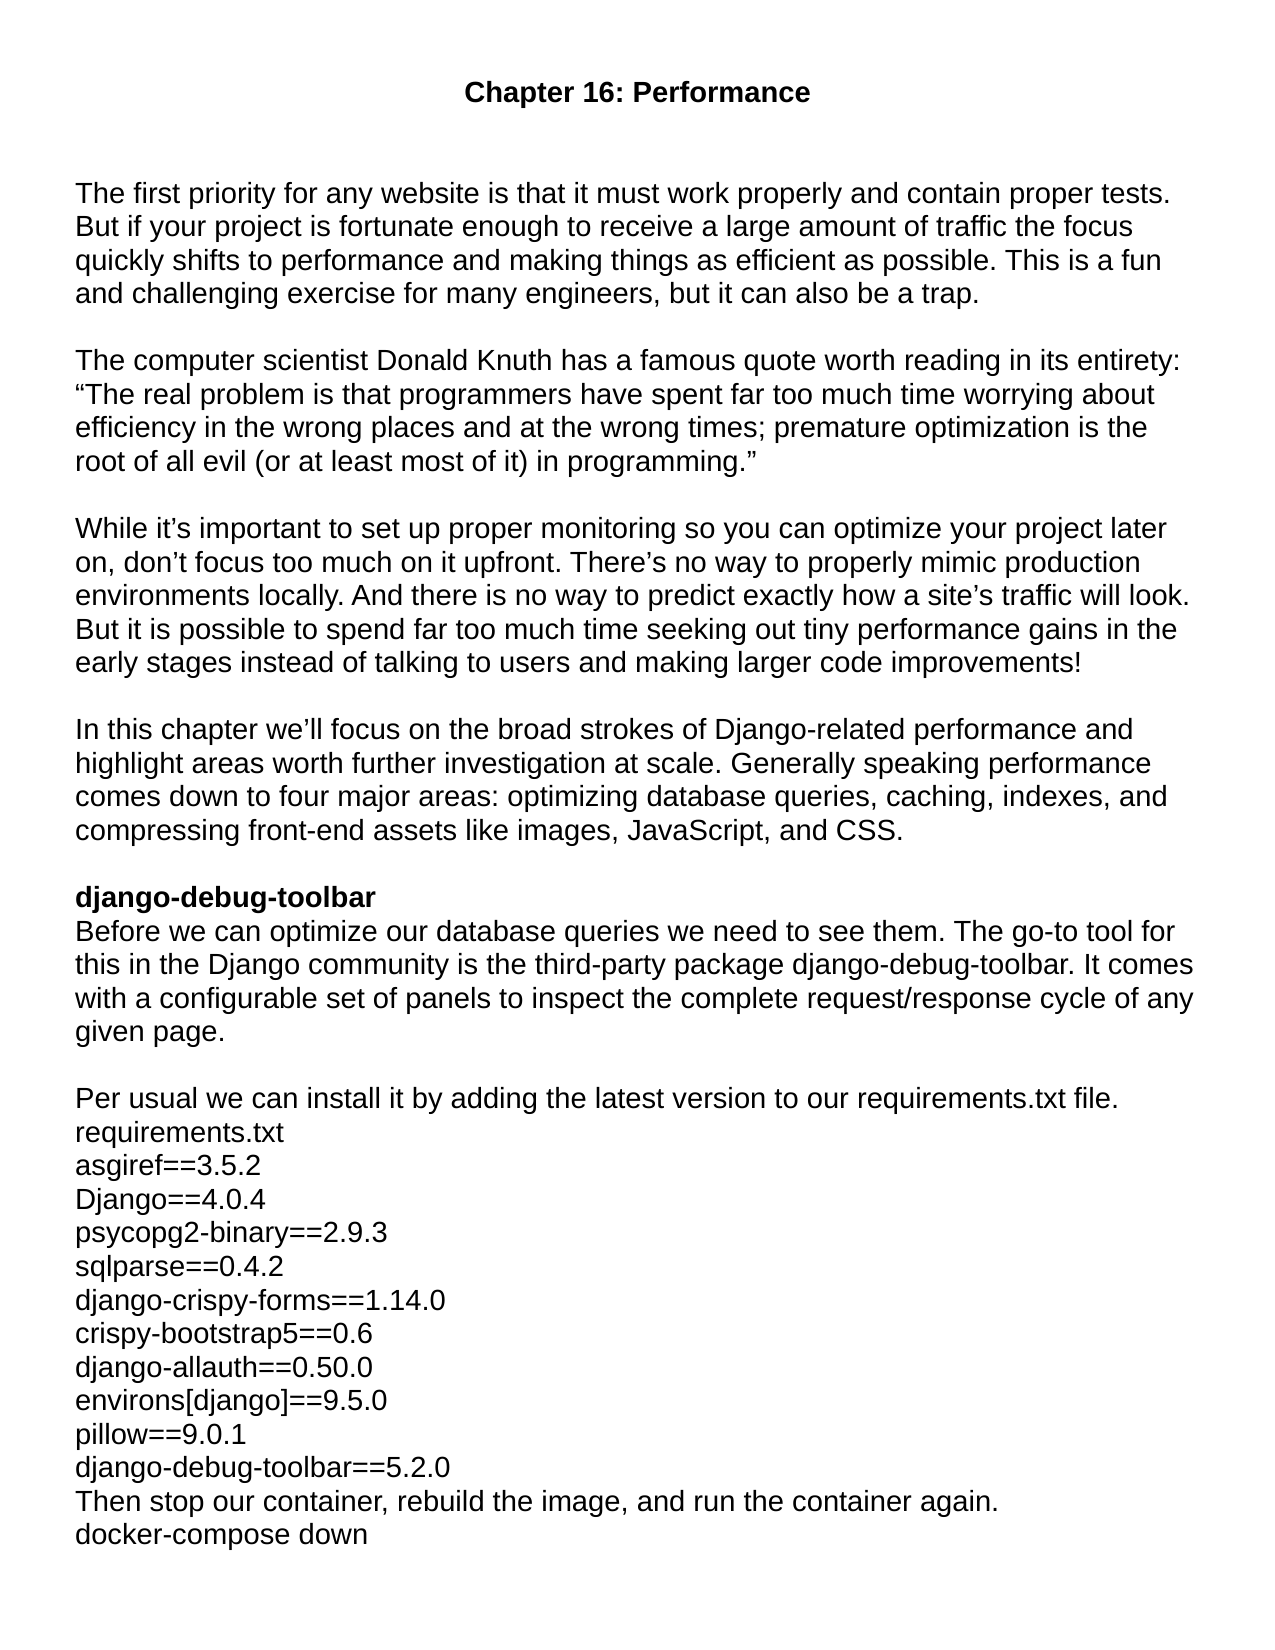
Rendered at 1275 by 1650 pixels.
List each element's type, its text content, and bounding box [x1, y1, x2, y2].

text pillow==9.0.1 [75, 1417, 1200, 1450]
text In this chapter we’ll focus on the broad strokes of Django-related performance and highlight areas worth further investigation at scale. Generally speaking performance comes down to four major areas: optimizing database queries, caching, indexes, and compressing front-end assets like images, JavaScript, and CSS. [75, 712, 1200, 846]
text docker-compose down [75, 1517, 1200, 1551]
text crispy-bootstrap5==0.6 [75, 1316, 1200, 1349]
text requirements.txt [75, 1115, 1200, 1148]
text django-crispy-forms==1.14.0 [75, 1282, 1200, 1316]
text asgiref==3.5.2 [75, 1148, 1200, 1182]
text Then stop our container, rebuild the image, and run the container again. [75, 1484, 1200, 1517]
text psycopg2-binary==2.9.3 [75, 1215, 1200, 1249]
text Django==4.0.4 [75, 1182, 1200, 1215]
text The first priority for any website is that it must work properly and contain proper tests. But if your project is fortunate enough to receive a large amount of traffic the focus quickly shifts to performance and making things as efficient as possible. This is a fun and challenging exercise for many engineers, but it can also be a trap. [75, 176, 1200, 310]
text Chapter 16: Performance [75, 75, 1200, 108]
text While it’s important to set up proper monitoring so you can optimize your project later on, don’t focus too much on it upfront. There’s no way to properly mimic production environments locally. And there is no way to predict exactly how a site’s traffic will look. But it is possible to spend far too much time seeking out tiny performance gains in the early stages instead of talking to users and making larger code improvements! [75, 511, 1200, 679]
text django-debug-toolbar [75, 880, 1200, 913]
text The computer scientist Donald Knuth has a famous quote worth reading in its entirety: [75, 343, 1200, 377]
text Before we can optimize our database queries we need to see them. The go-to tool for this in the Django community is the third-party package django-debug-toolbar. It comes with a configurable set of panels to inspect the complete request/response cycle of any given page. [75, 913, 1200, 1048]
text django-debug-toolbar==5.2.0 [75, 1450, 1200, 1484]
text “The real problem is that programmers have spent far too much time worrying about efficiency in the wrong places and at the wrong times; premature optimization is the root of all evil (or at least most of it) in programming.” [75, 377, 1200, 477]
text Per usual we can install it by adding the latest version to our requirements.txt file. [75, 1081, 1200, 1115]
text django-allauth==0.50.0 [75, 1349, 1200, 1383]
text environs[django]==9.5.0 [75, 1383, 1200, 1417]
text sqlparse==0.4.2 [75, 1249, 1200, 1282]
